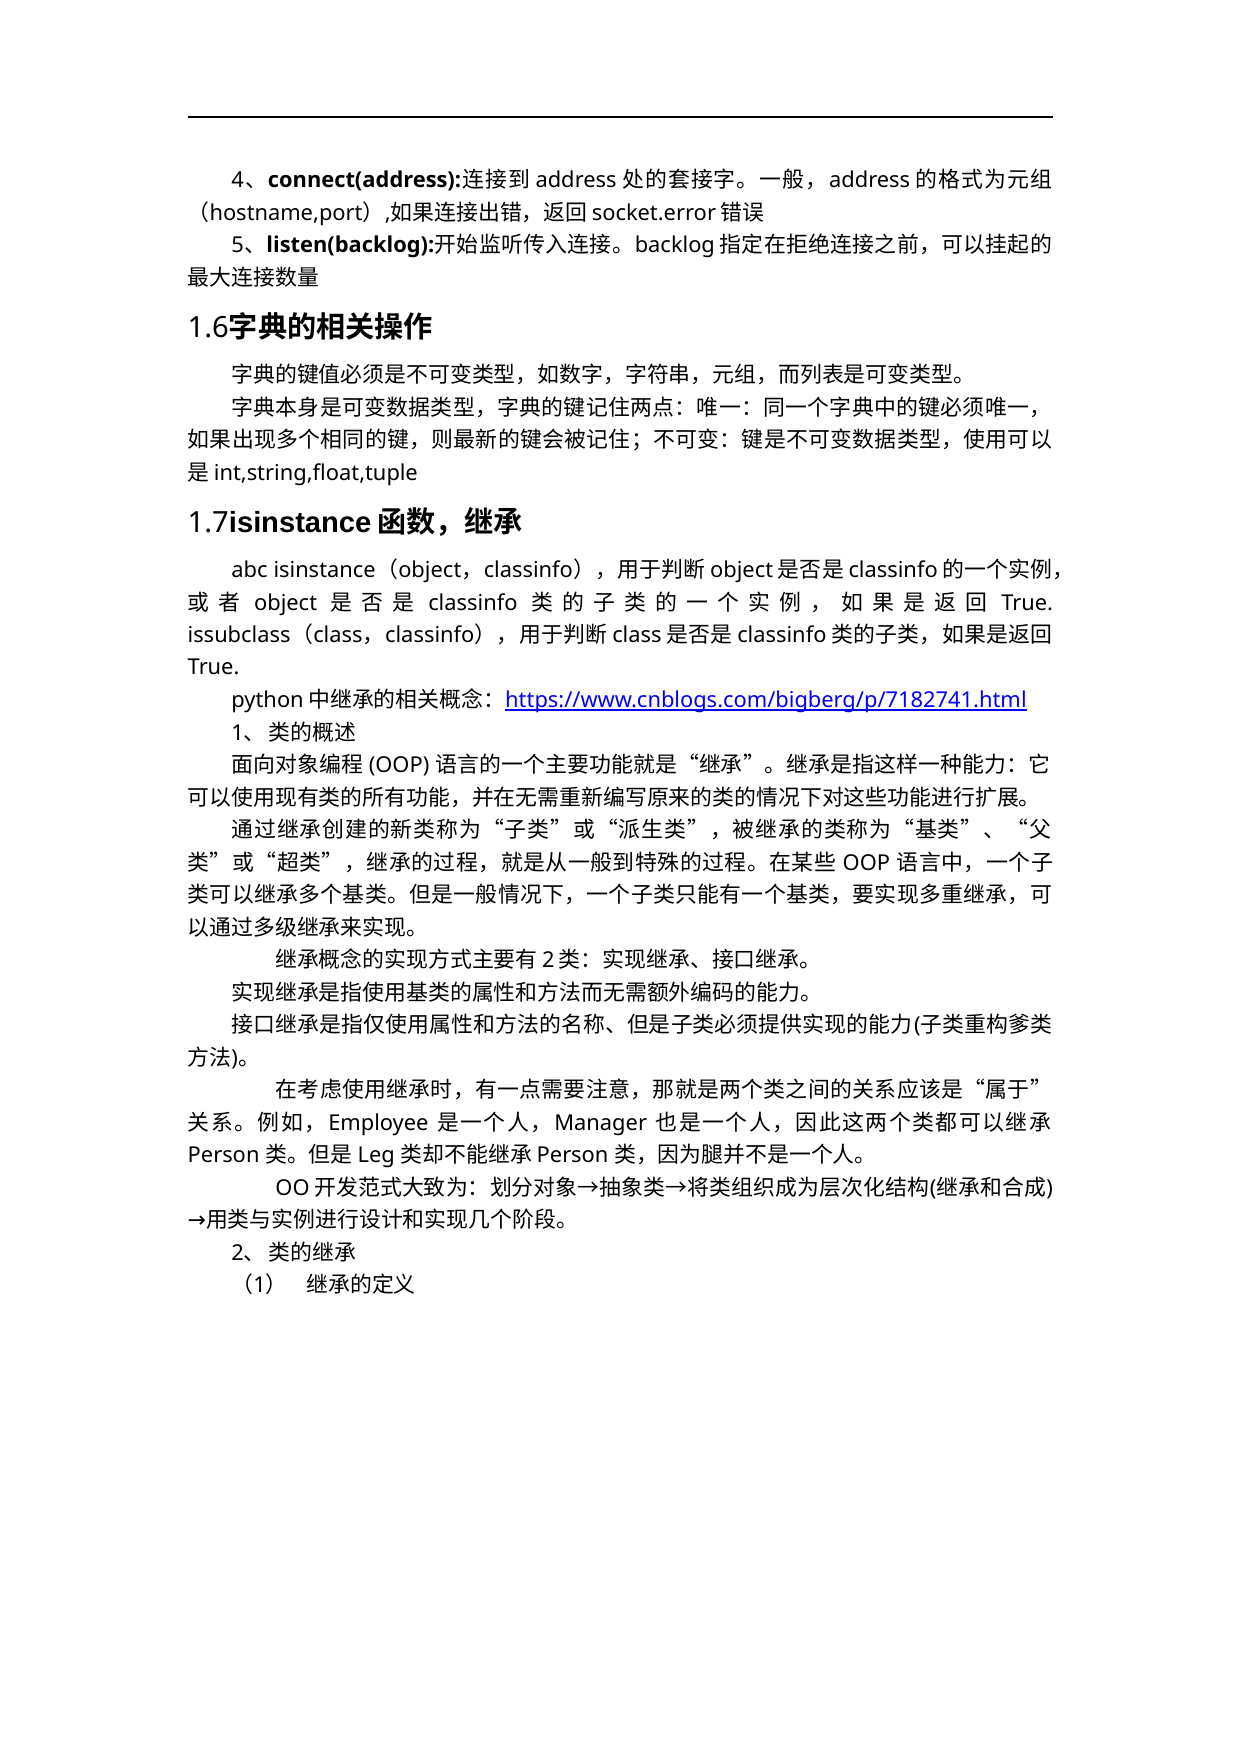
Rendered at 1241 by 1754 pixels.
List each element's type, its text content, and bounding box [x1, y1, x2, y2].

text 字典本身是可变数据类型，字典的键记住两点：唯一：同一个字典中的键必须唯一，如果出现多个相同的键，则最新的键会被记住；不可变：键是不可变数据类型，使用可以是int,string,float,tuple [187, 389, 1053, 487]
text 字典的键值必须是不可变类型，如数字，字符串，元组，而列表是可变类型。 [187, 357, 1053, 389]
text python中继承的相关概念：https://www.cnblogs.com/bigberg/p/7182741.html [187, 682, 1053, 714]
text 在考虑使用继承时，有一点需要注意，那就是两个类之间的关系应该是“属于”关系。例如，Employee 是一个人，Manager 也是一个人，因此这两个类都可以继承 Person 类。但是 Leg 类却不能继承 Person 类，因为腿并不是一个人。 [187, 1072, 1053, 1169]
list 类的概述 [231, 714, 1053, 747]
list 继承的定义 [231, 1267, 1053, 1299]
list 类的继承 [231, 1234, 1053, 1267]
text 面向对象编程 (OOP) 语言的一个主要功能就是“继承”。继承是指这样一种能力：它可以使用现有类的所有功能，并在无需重新编写原来的类的情况下对这些功能进行扩展。 [187, 747, 1053, 812]
subtitle 字典的相关操作 [187, 292, 1053, 357]
text 5、listen(backlog):开始监听传入连接。backlog指定在拒绝连接之前，可以挂起的最大连接数量 [187, 227, 1053, 292]
text 继承概念的实现方式主要有2类：实现继承、接口继承。 [187, 942, 1053, 974]
subtitle isinstance函数，继承 [187, 487, 1053, 552]
text abc isinstance（object，classinfo），用于判断object是否是classinfo的一个实例，或者object是否是classinfo类的子类的一个实例，如果是返回True. issubclass（class，classinfo），用于判断class是否是classinfo类的子类，如果是返回True. [187, 552, 1053, 682]
text 实现继承是指使用基类的属性和方法而无需额外编码的能力。 [187, 974, 1053, 1007]
text 通过继承创建的新类称为“子类”或“派生类”，被继承的类称为“基类”、“父类”或“超类”，继承的过程，就是从一般到特殊的过程。在某些 OOP 语言中，一个子类可以继承多个基类。但是一般情况下，一个子类只能有一个基类，要实现多重继承，可以通过多级继承来实现。 [187, 812, 1053, 942]
text OO开发范式大致为：划分对象→抽象类→将类组织成为层次化结构(继承和合成) →用类与实例进行设计和实现几个阶段。 [187, 1169, 1053, 1234]
text 4、connect(address):连接到address处的套接字。一般，address的格式为元组（hostname,port）,如果连接出错，返回socket.error错误 [187, 162, 1053, 227]
text 接口继承是指仅使用属性和方法的名称、但是子类必须提供实现的能力(子类重构爹类方法)。 [187, 1007, 1053, 1072]
